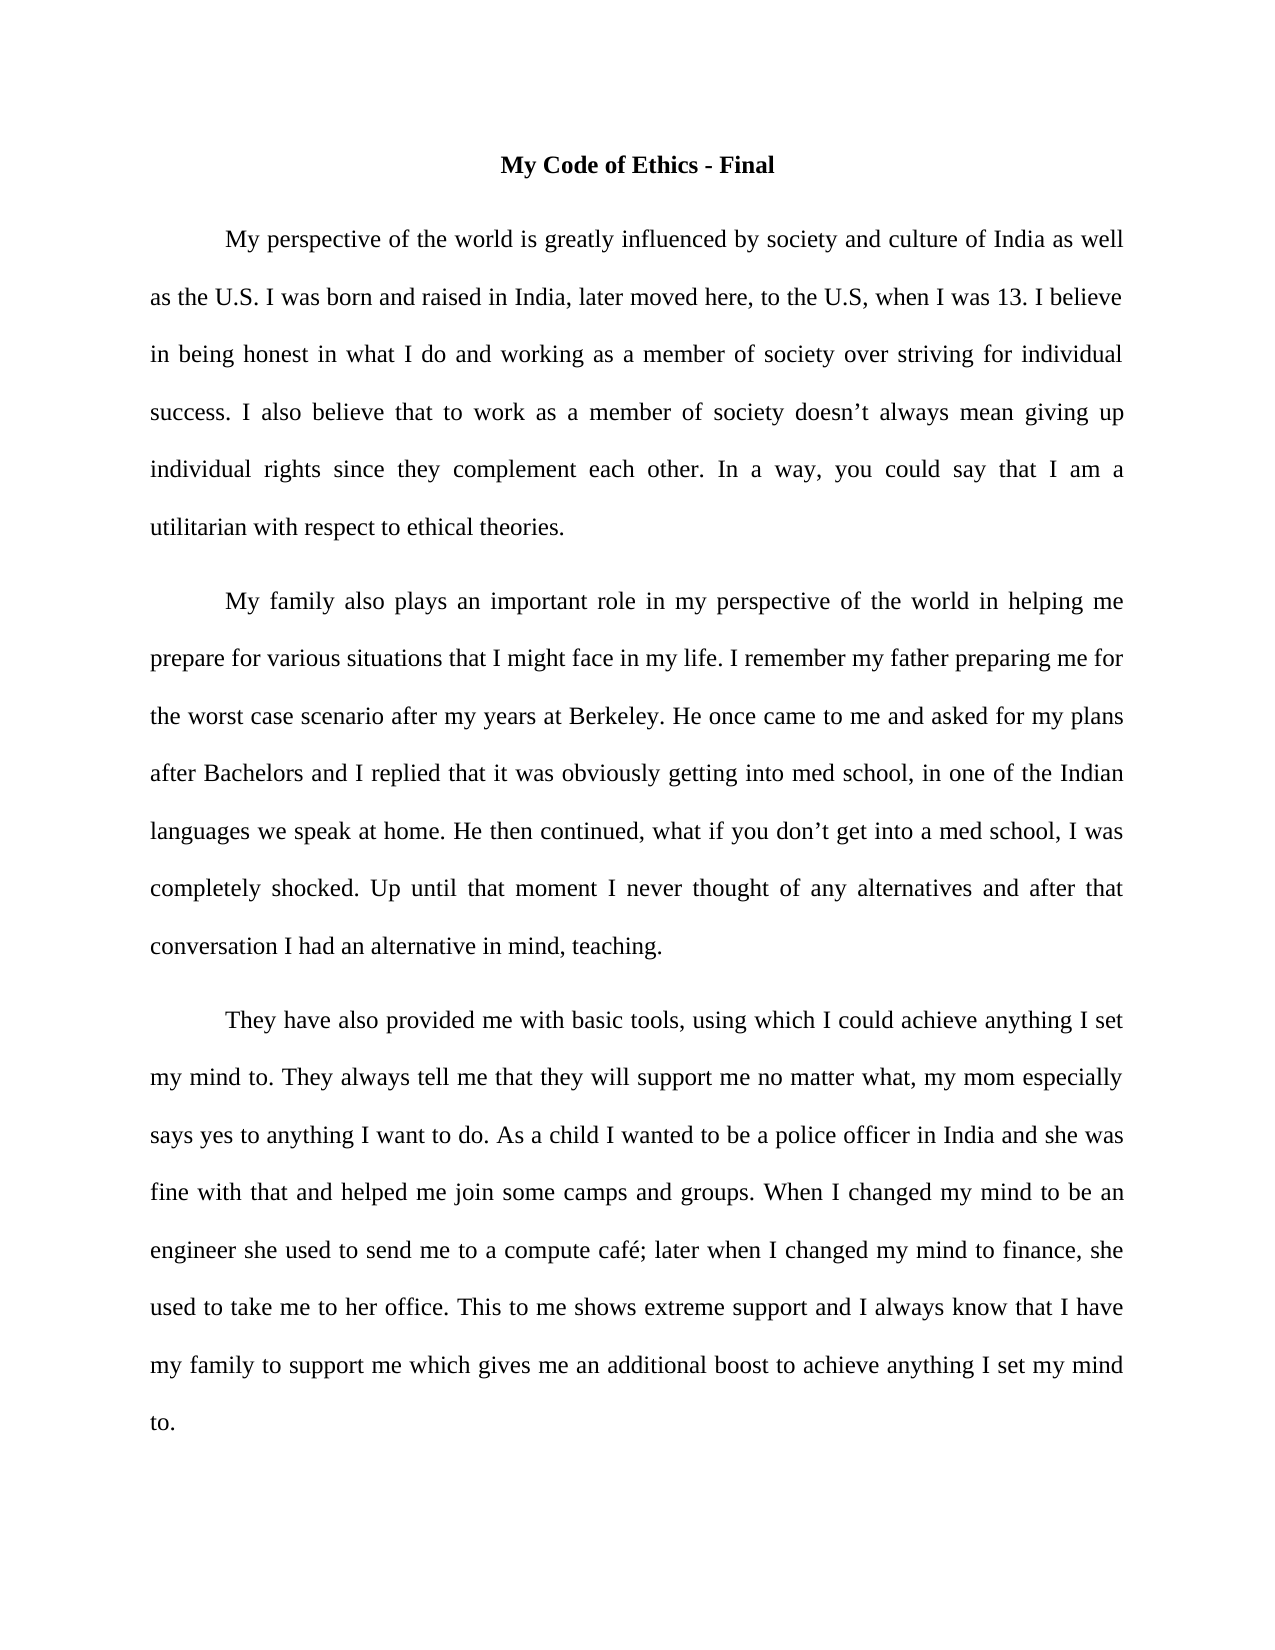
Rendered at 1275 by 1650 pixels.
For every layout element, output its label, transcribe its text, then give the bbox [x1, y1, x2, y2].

text My Code of Ethics - Final [150, 150, 1125, 179]
text My perspective of the world is greatly influenced by society and culture of India as well as the U.S. I was born and raised in India, later moved here, to the U.S, when I was 13. I believe in being honest in what I do and working as a member of society over striving for individual success. I also believe that to work as a member of society doesn’t always mean giving up individual rights since they complement each other. In a way, you could say that I am a utilitarian with respect to ethical theories. [150, 224, 1125, 540]
text They have also provided me with basic tools, using which I could achieve anything I set my mind to. They always tell me that they will support me no matter what, my mom especially says yes to anything I want to do. As a child I wanted to be a police officer in India and she was fine with that and helped me join some camps and groups. When I changed my mind to be an engineer she used to send me to a compute café; later when I changed my mind to finance, she used to take me to her office. This to me shows extreme support and I always know that I have my family to support me which gives me an additional boost to achieve anything I set my mind to. [150, 1005, 1125, 1436]
text My family also plays an important role in my perspective of the world in helping me prepare for various situations that I might face in my life. I remember my father preparing me for the worst case scenario after my years at Berkeley. He once came to me and asked for my plans after Bachelors and I replied that it was obviously getting into med school, in one of the Indian languages we speak at home. He then continued, what if you don’t get into a med school, I was completely shocked. Up until that moment I never thought of any alternatives and after that conversation I had an alternative in mind, teaching. [150, 586, 1125, 959]
